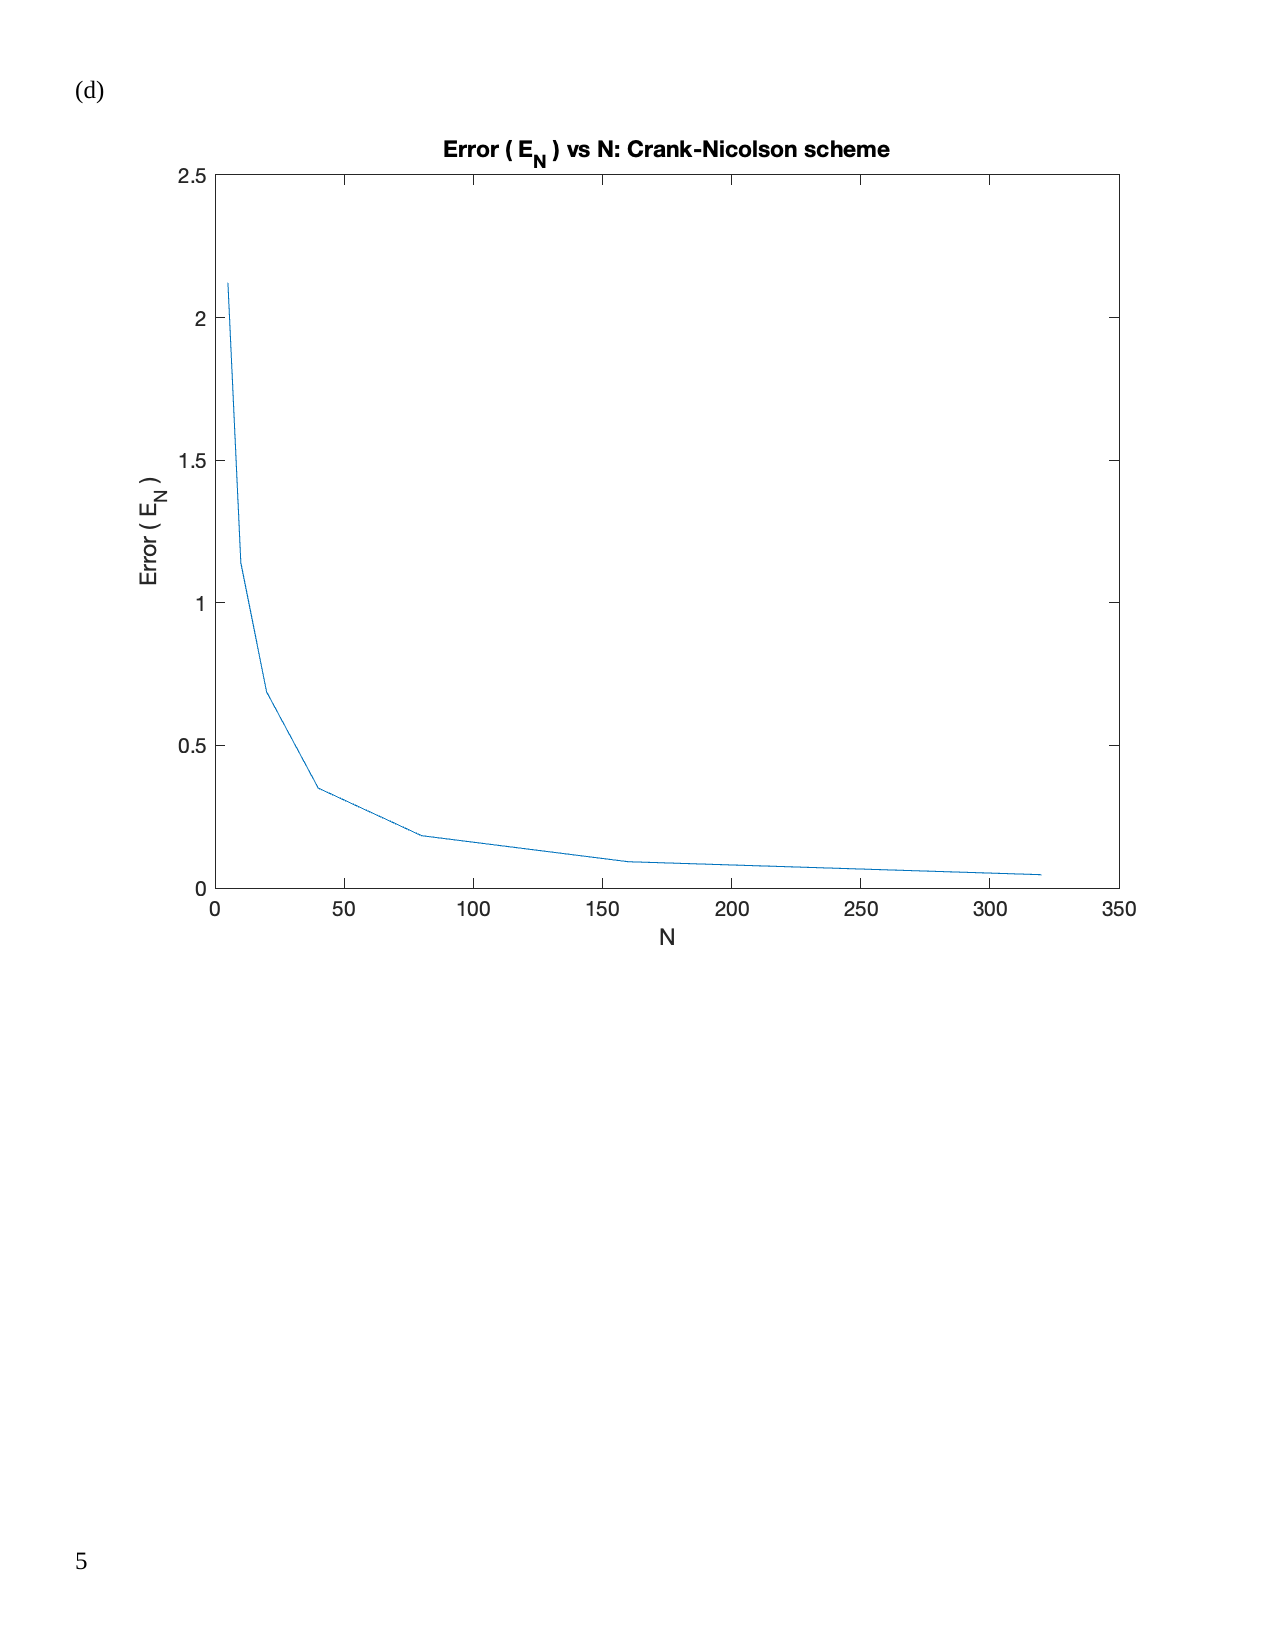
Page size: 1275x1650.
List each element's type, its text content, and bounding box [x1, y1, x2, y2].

picture [137, 137, 1138, 946]
text (d) [75, 75, 1200, 104]
